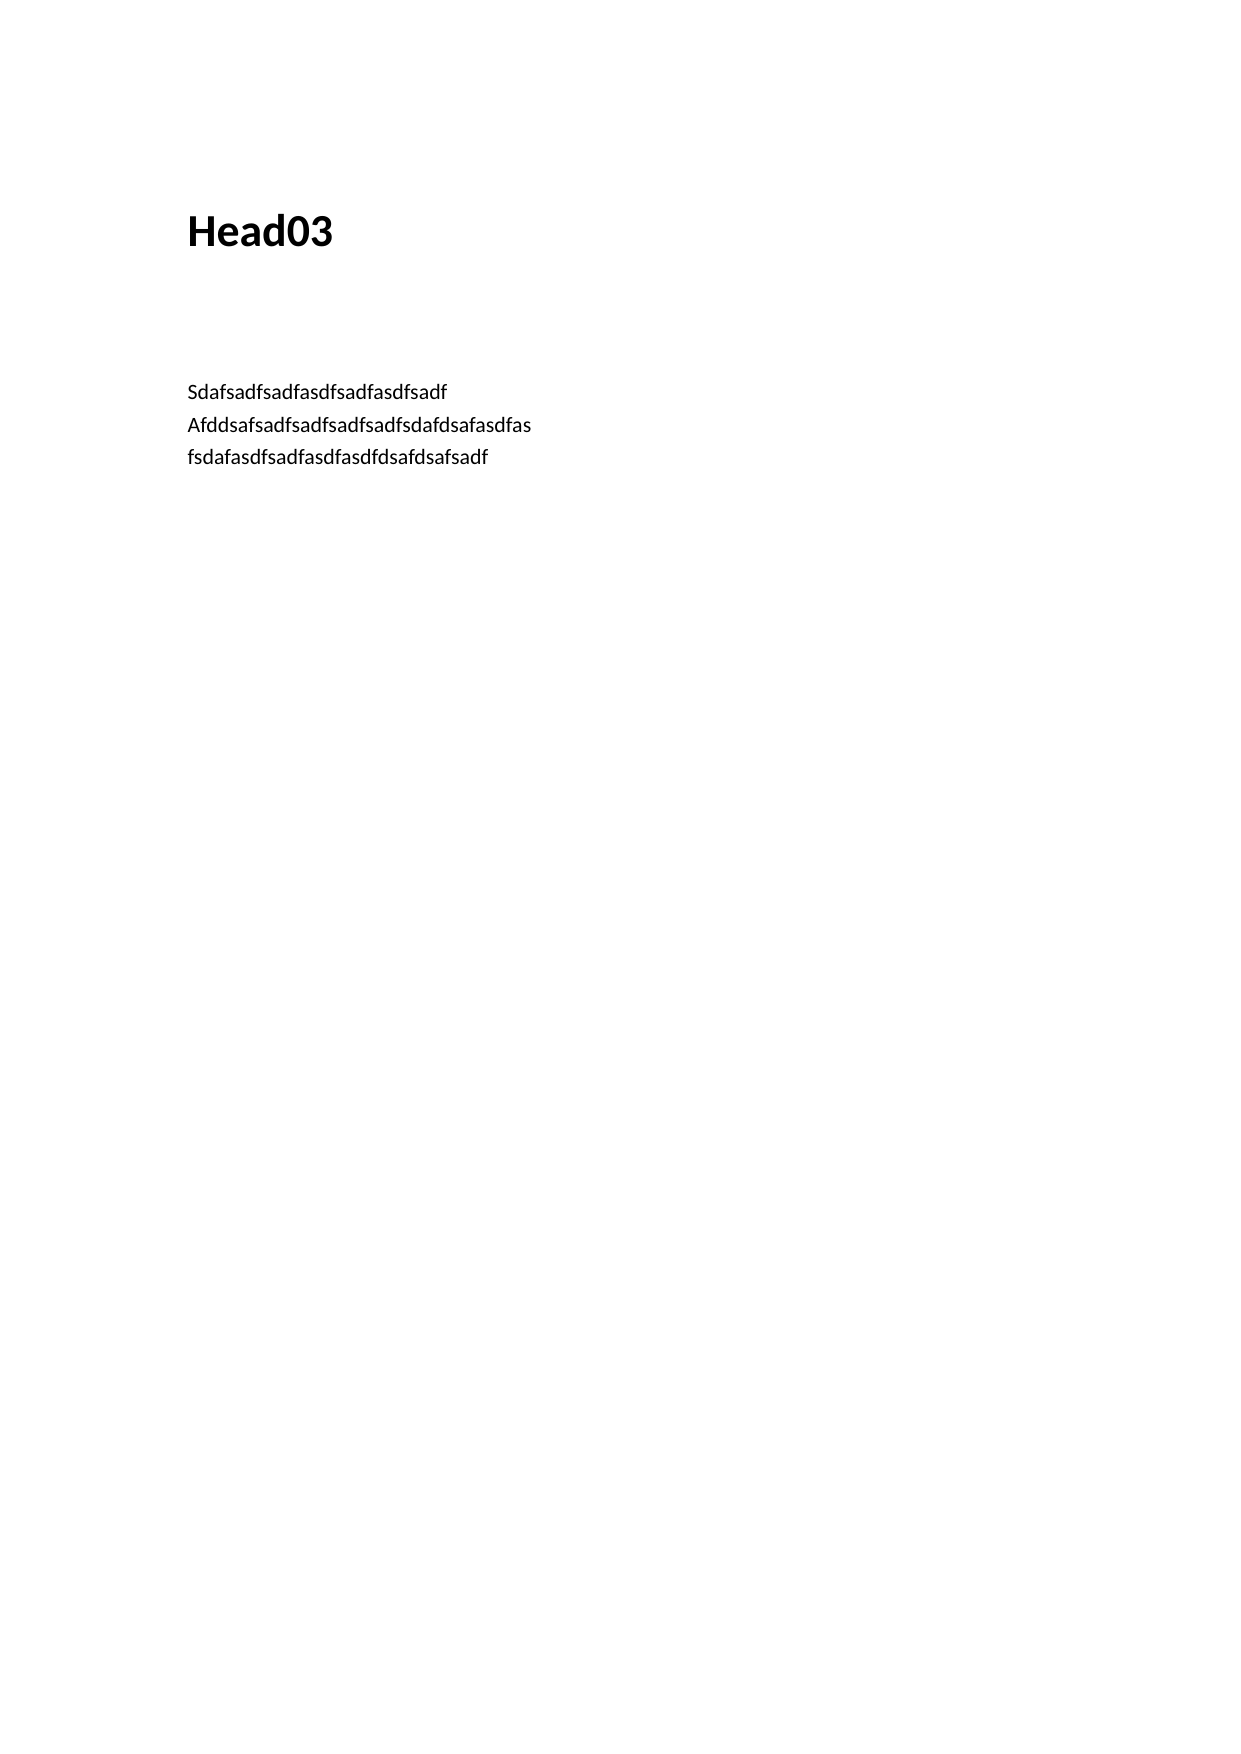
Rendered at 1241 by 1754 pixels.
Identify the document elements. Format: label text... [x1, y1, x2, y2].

text Afddsafsadfsadfsadfsadfsdafdsafasdfas [187, 408, 1053, 441]
subtitle Head03 [187, 197, 1053, 262]
text Sdafsadfsadfasdfsadfasdfsadf [187, 376, 1053, 408]
text fsdafasdfsadfasdfasdfdsafdsafsadf [187, 441, 1053, 473]
